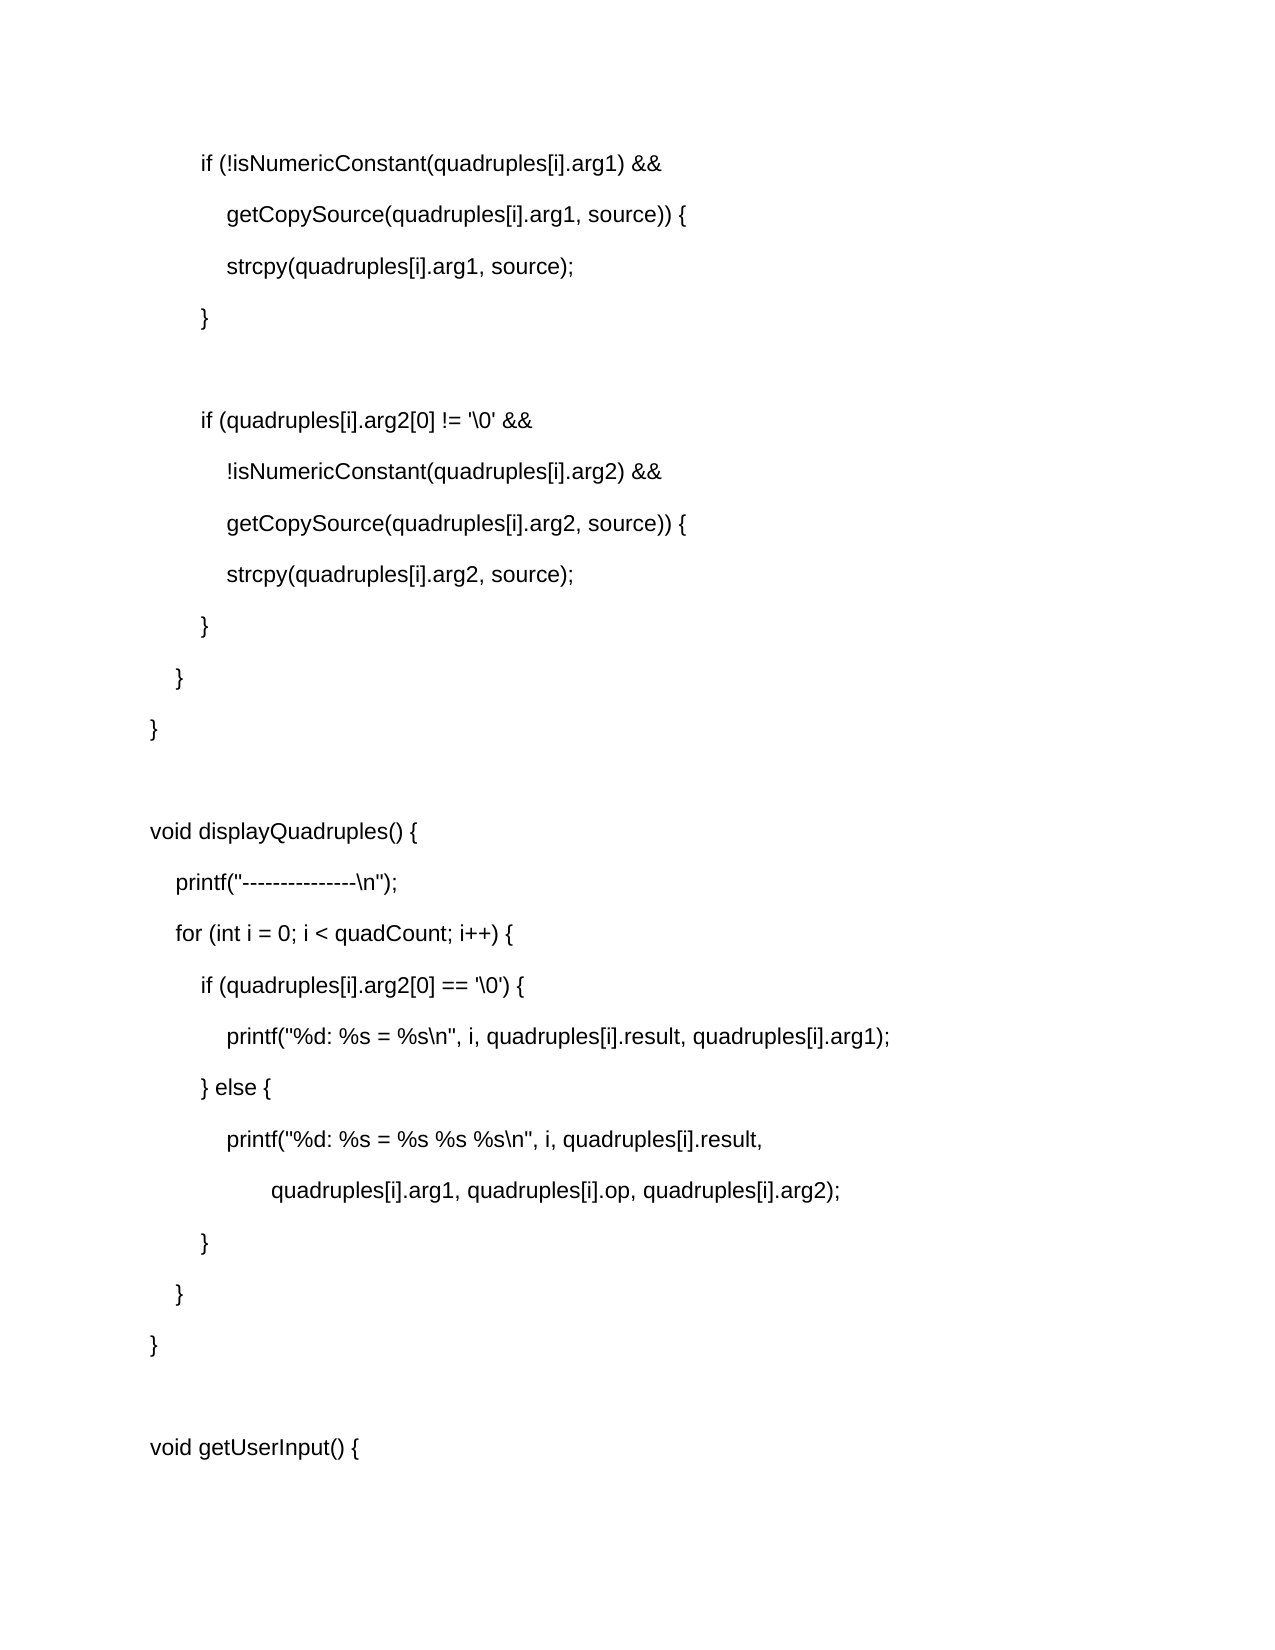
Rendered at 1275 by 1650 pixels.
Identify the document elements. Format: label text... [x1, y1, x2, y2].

text } [150, 715, 1125, 741]
text } [150, 1228, 1125, 1255]
text } [150, 612, 1125, 638]
text strcpy(quadruples[i].arg2, source); [150, 561, 1125, 587]
text printf("%d: %s = %s %s %s\n", i, quadruples[i].result, [150, 1126, 1125, 1152]
text getCopySource(quadruples[i].arg2, source)) { [150, 509, 1125, 536]
text void displayQuadruples() { [150, 818, 1125, 844]
text if (quadruples[i].arg2[0] != '\0' && [150, 407, 1125, 433]
text quadruples[i].arg1, quadruples[i].op, quadruples[i].arg2); [150, 1177, 1125, 1203]
text void getUserInput() { [150, 1434, 1125, 1460]
text getCopySource(quadruples[i].arg1, source)) { [150, 201, 1125, 228]
text printf("%d: %s = %s\n", i, quadruples[i].result, quadruples[i].arg1); [150, 1023, 1125, 1049]
text } else { [150, 1074, 1125, 1101]
text for (int i = 0; i < quadCount; i++) { [150, 920, 1125, 947]
text if (!isNumericConstant(quadruples[i].arg1) && [150, 150, 1125, 176]
text } [150, 663, 1125, 690]
text } [150, 304, 1125, 330]
text strcpy(quadruples[i].arg1, source); [150, 253, 1125, 279]
text if (quadruples[i].arg2[0] == '\0') { [150, 972, 1125, 998]
text printf("---------------\n"); [150, 869, 1125, 895]
text } [150, 1280, 1125, 1306]
text !isNumericConstant(quadruples[i].arg2) && [150, 458, 1125, 484]
text } [150, 1331, 1125, 1357]
